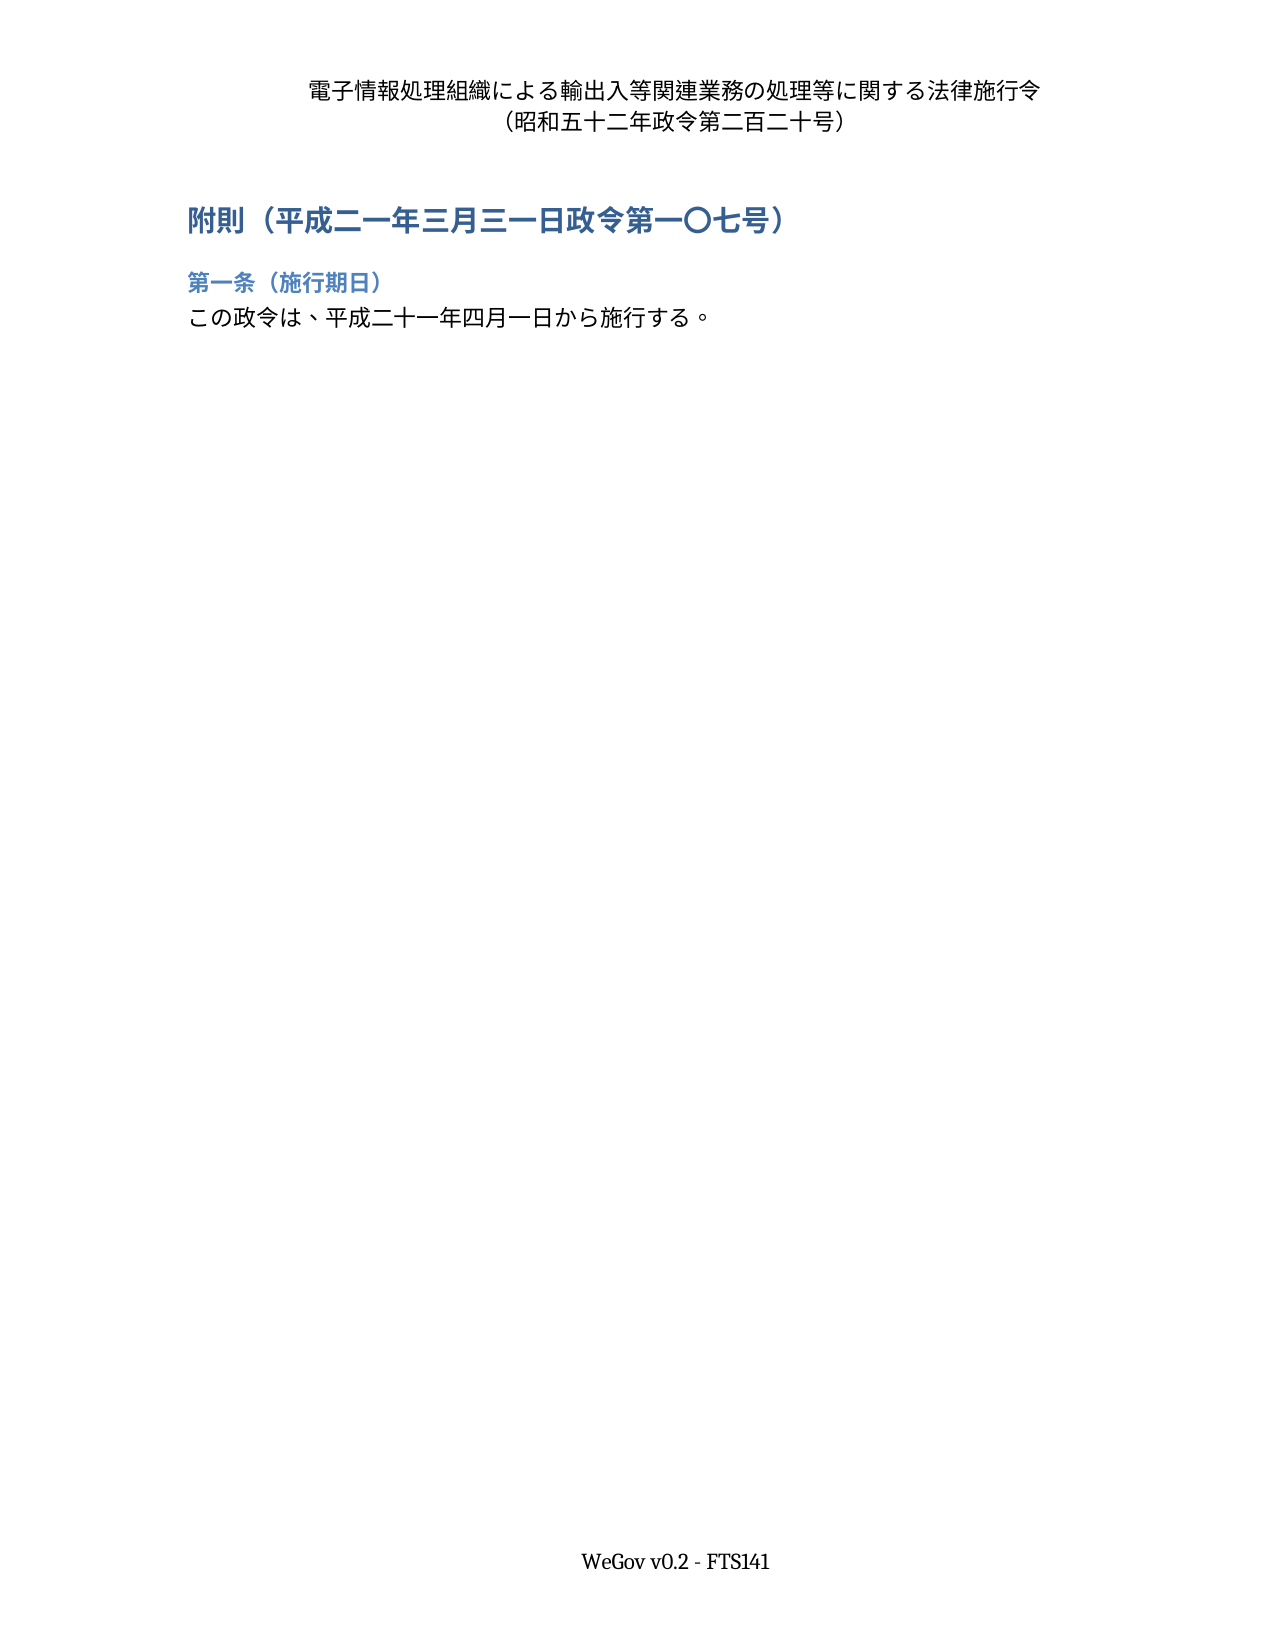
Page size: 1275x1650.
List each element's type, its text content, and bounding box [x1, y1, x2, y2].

subtitle 附則（平成二一年三月三一日政令第一〇七号） [187, 200, 1087, 240]
subtitle 第一条（施行期日） [187, 266, 1087, 298]
text この政令は、平成二十一年四月一日から施行する。 [187, 302, 1087, 334]
